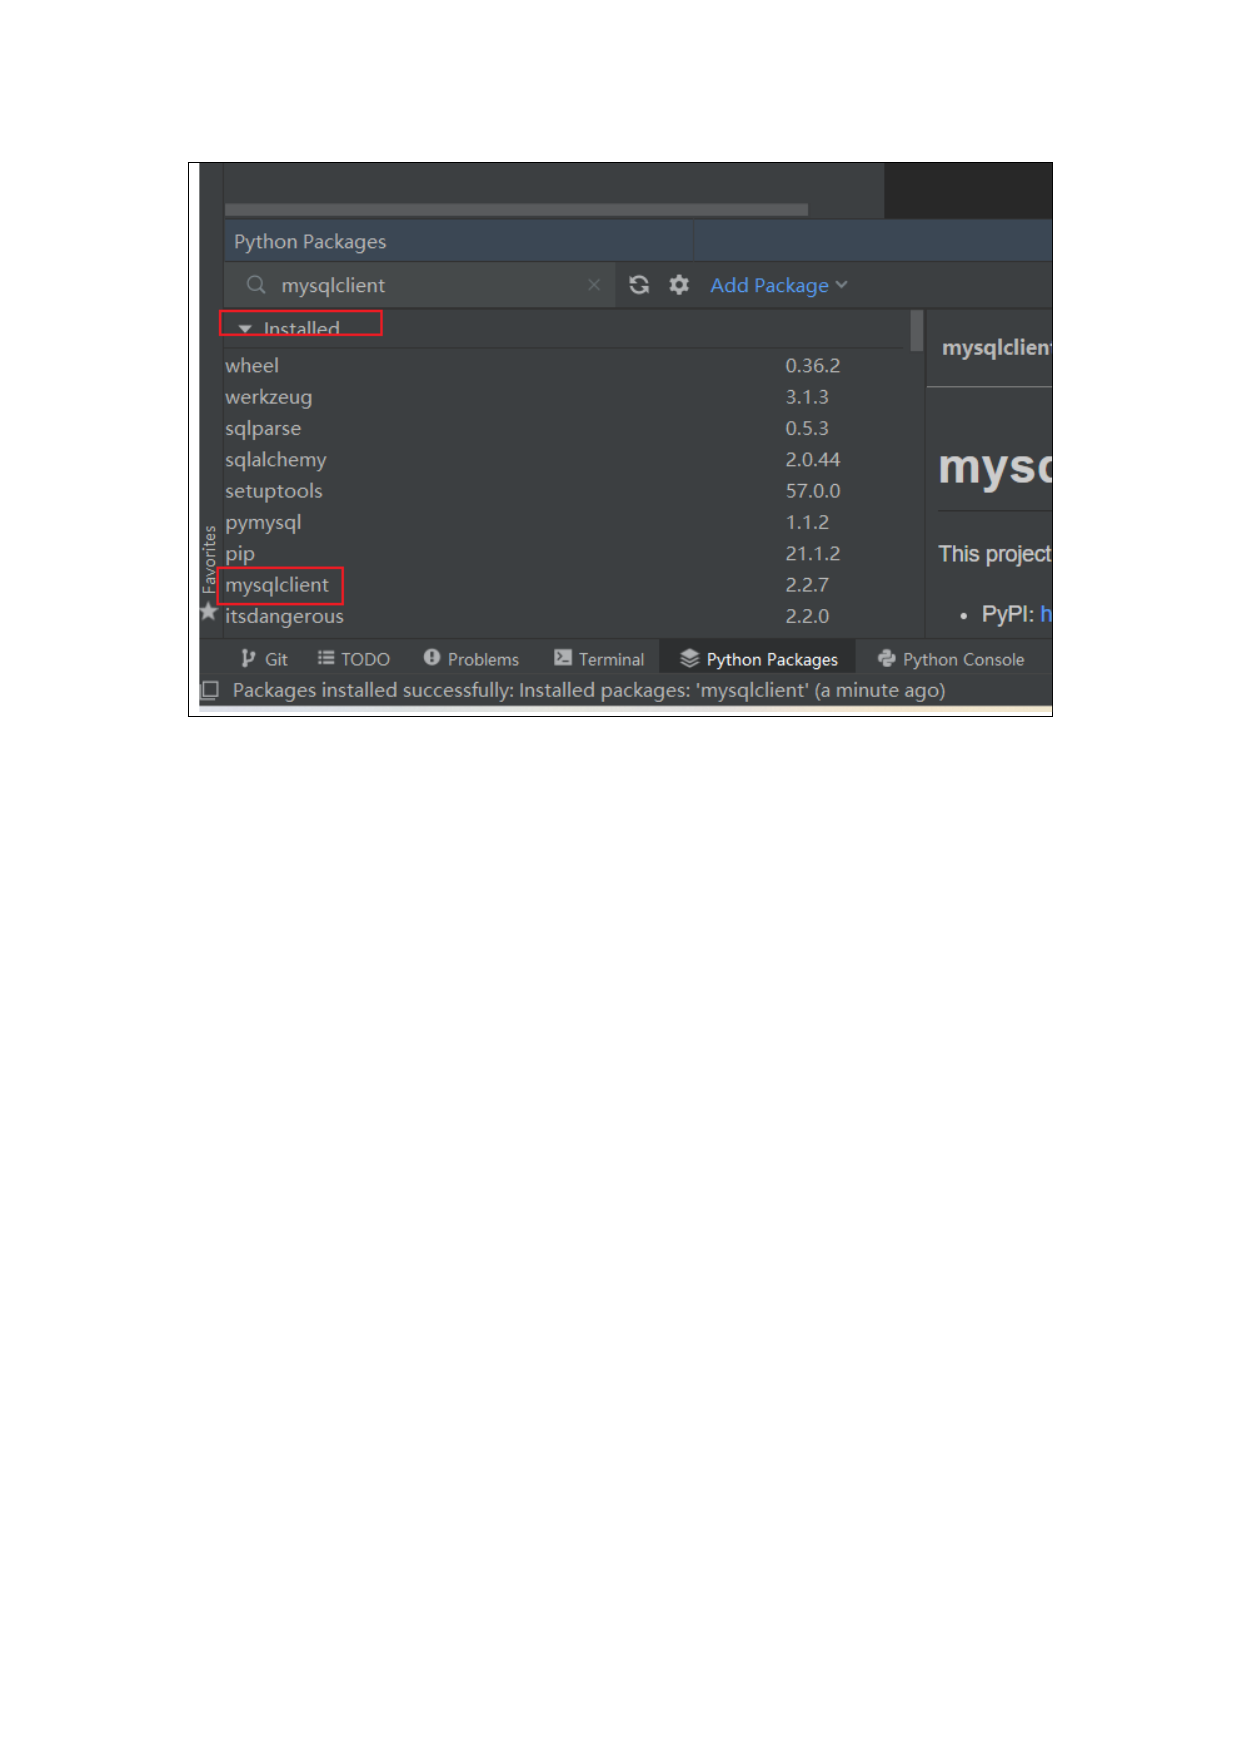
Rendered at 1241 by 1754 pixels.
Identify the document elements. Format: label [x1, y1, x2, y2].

picture [199, 163, 1053, 712]
table_header [189, 163, 1052, 716]
